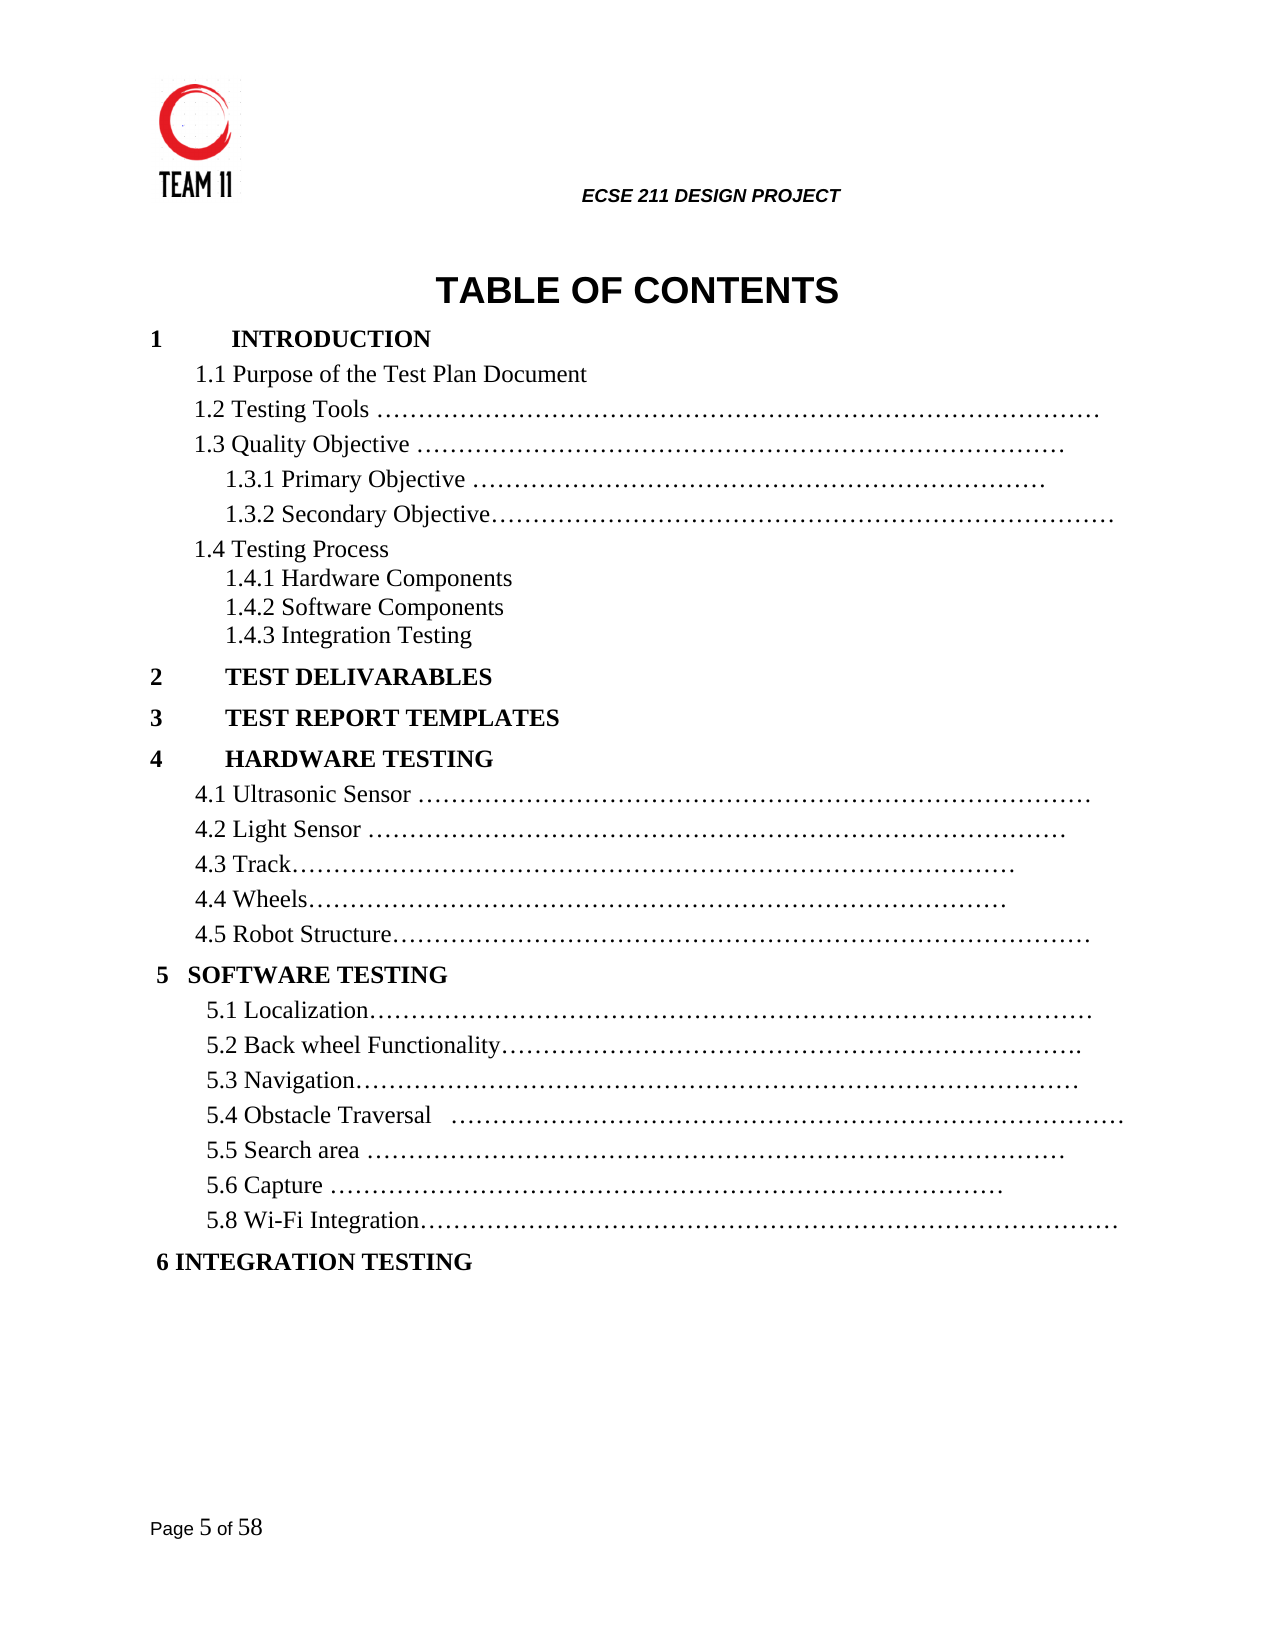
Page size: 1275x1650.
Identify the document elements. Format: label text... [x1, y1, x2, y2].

text 1 INTRODUCTION [150, 324, 1125, 353]
text 1.2 Testing Tools …………………………………………………………………………… [150, 394, 1125, 423]
text 5.5 Search area ………………………………………………………………………… [150, 1136, 1125, 1164]
text 1.1 Purpose of the Test Plan Document [195, 359, 1125, 388]
text 5.8 Wi-Fi Integration………………………………………………………………………… [150, 1206, 1125, 1234]
text 3 TEST REPORT TEMPLATES [150, 703, 1125, 732]
text 4.4 Wheels………………………………………………………………………… [150, 884, 1125, 913]
text 4.2 Light Sensor ………………………………………………………………………… [150, 814, 1125, 843]
text 1.4 Testing Process 1.4.1 Hardware Components 1.4.2 Software Components 1.4.3 Integration Testing [150, 534, 1125, 649]
text 4.1 Ultrasonic Sensor ……………………………………………………………………… [195, 779, 1125, 808]
text 5.2 Back wheel Functionality……………………………………………………………. [150, 1031, 1125, 1059]
text 5.6 Capture ……………………………………………………………………… [150, 1171, 1125, 1199]
title TABLE OF CONTENTS [150, 269, 1125, 312]
text 2 TEST DELIVARABLES [150, 662, 1125, 691]
text 4.5 Robot Structure………………………………………………………………………… [150, 919, 1125, 948]
picture [151, 75, 242, 203]
text 4.3 Track…………………………………………………………………………… [150, 849, 1125, 878]
text 1.3.1 Primary Objective …………………………………………………………… [150, 464, 1125, 493]
text 1.3 Quality Objective …………………………………………………………………… [150, 429, 1125, 458]
text 5.3 Navigation…………………………………………………………………………… [150, 1066, 1125, 1094]
text 5.1 Localization…………………………………………………………………………… [150, 996, 1125, 1024]
text 5.4 Obstacle Traversal ……………………………………………………………………… [150, 1101, 1125, 1129]
text 4 HARDWARE TESTING [150, 744, 1125, 773]
text 1.3.2 Secondary Objective………………………………………………………………… [150, 499, 1125, 528]
text 6 INTEGRATION TESTING [150, 1247, 1125, 1276]
text 5 SOFTWARE TESTING [150, 961, 1125, 989]
